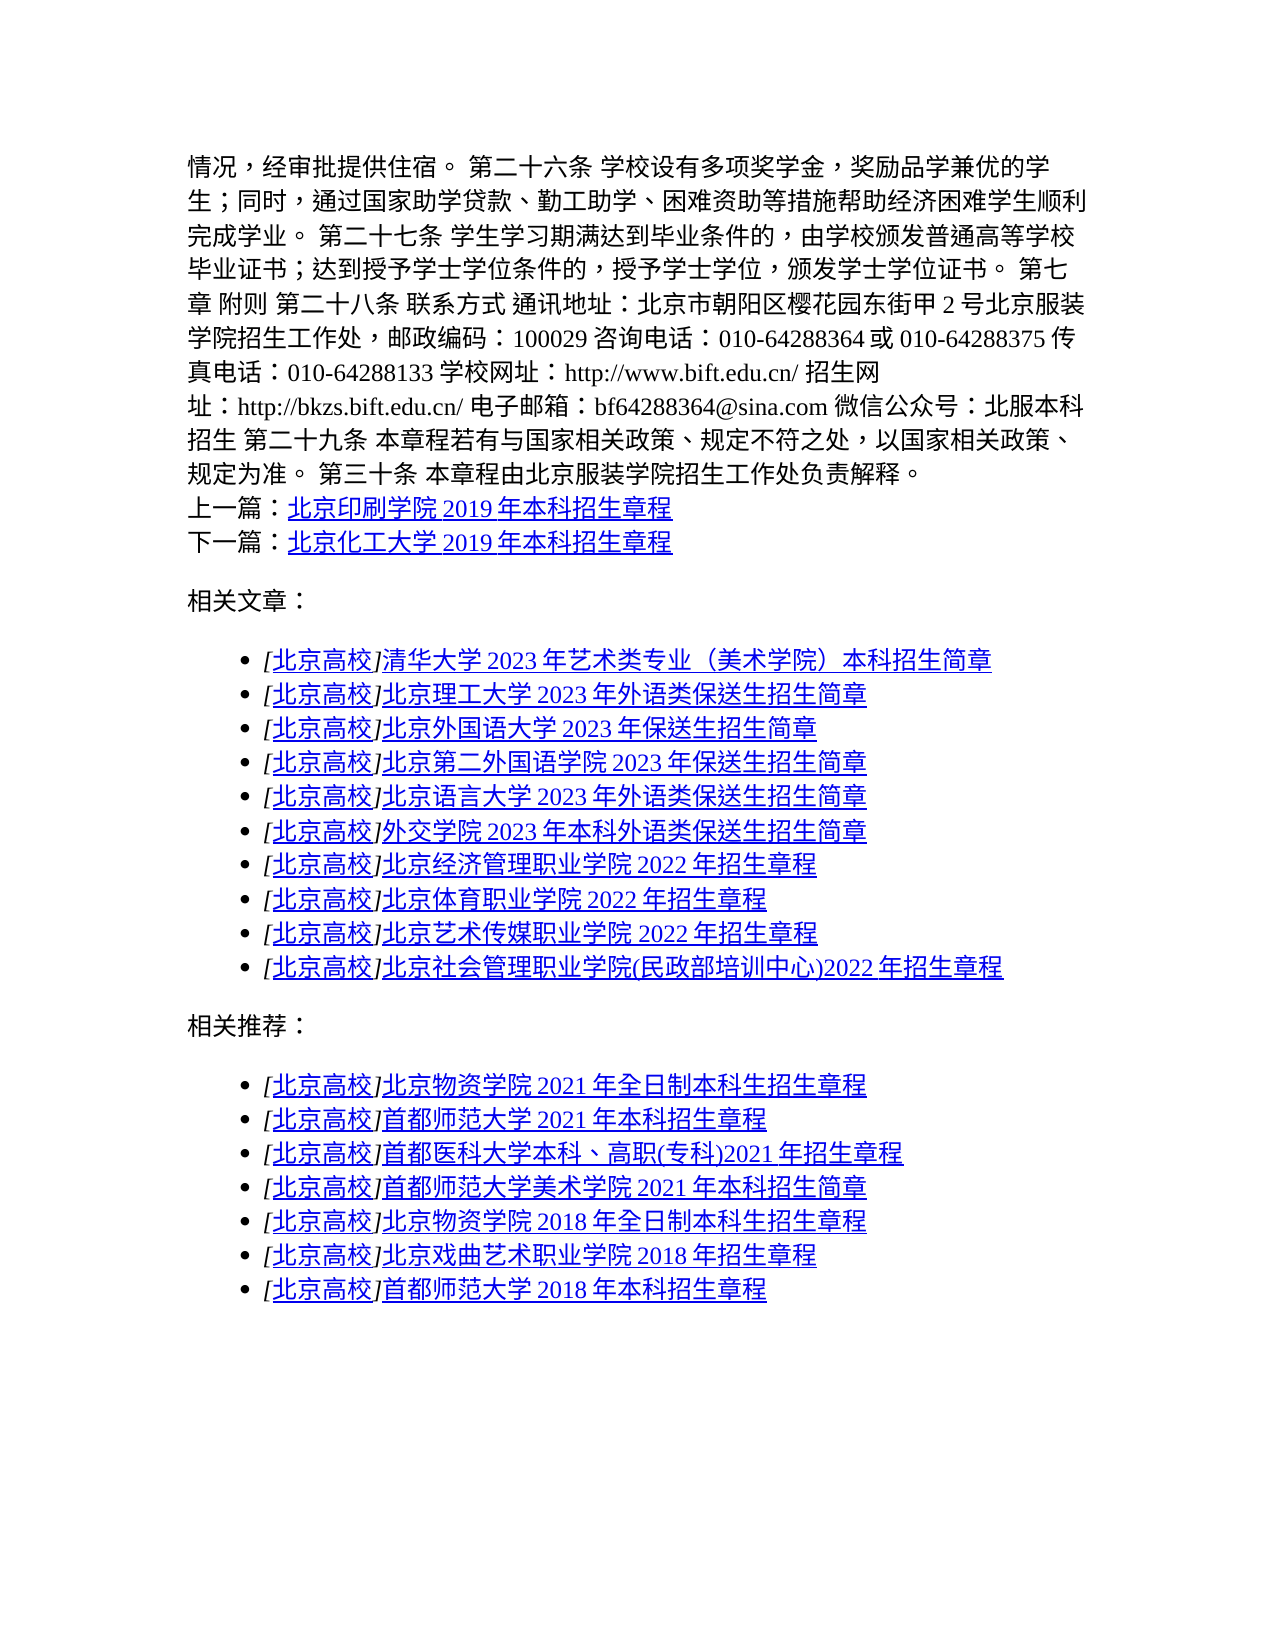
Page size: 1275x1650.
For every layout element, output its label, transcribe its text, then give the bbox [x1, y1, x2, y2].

text 相关文章： [187, 584, 1087, 618]
list [北京高校]北京经济管理职业学院2022年招生章程 [241, 847, 1087, 881]
list [北京高校]北京物资学院2021年全日制本科生招生章程 [241, 1067, 1087, 1102]
list [北京高校]北京戏曲艺术职业学院2018年招生章程 [241, 1238, 1087, 1272]
list [北京高校]清华大学2023年艺术类专业（美术学院）本科招生简章 [241, 643, 1087, 677]
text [187, 150, 1087, 491]
list [北京高校]北京理工大学2023年外语类保送生招生简章 [241, 677, 1087, 711]
list [北京高校]首都师范大学2018年本科招生章程 [241, 1272, 1087, 1306]
list [北京高校]北京体育职业学院2022年招生章程 [241, 881, 1087, 915]
list [北京高校]北京外国语大学2023年保送生招生简章 [241, 711, 1087, 745]
text 上一篇：北京印刷学院2019年本科招生章程 下一篇：北京化工大学2019年本科招生章程 [187, 491, 1087, 559]
list [北京高校]首都师范大学2021年本科招生章程 [241, 1102, 1087, 1136]
list [北京高校]首都医科大学本科、高职(专科)2021年招生章程 [241, 1136, 1087, 1170]
list [北京高校]北京第二外国语学院2023年保送生招生简章 [241, 745, 1087, 779]
list [北京高校]北京艺术传媒职业学院 2022年招生章程 [241, 915, 1087, 949]
list [北京高校]首都师范大学美术学院2021年本科招生简章 [241, 1170, 1087, 1204]
list [北京高校]北京物资学院2018年全日制本科生招生章程 [241, 1204, 1087, 1238]
list [北京高校]外交学院2023年本科外语类保送生招生简章 [241, 813, 1087, 847]
text 相关推荐： [187, 1008, 1087, 1042]
list [北京高校]北京社会管理职业学院(民政部培训中心)2022年招生章程 [241, 949, 1087, 983]
list [北京高校]北京语言大学2023年外语类保送生招生简章 [241, 779, 1087, 813]
